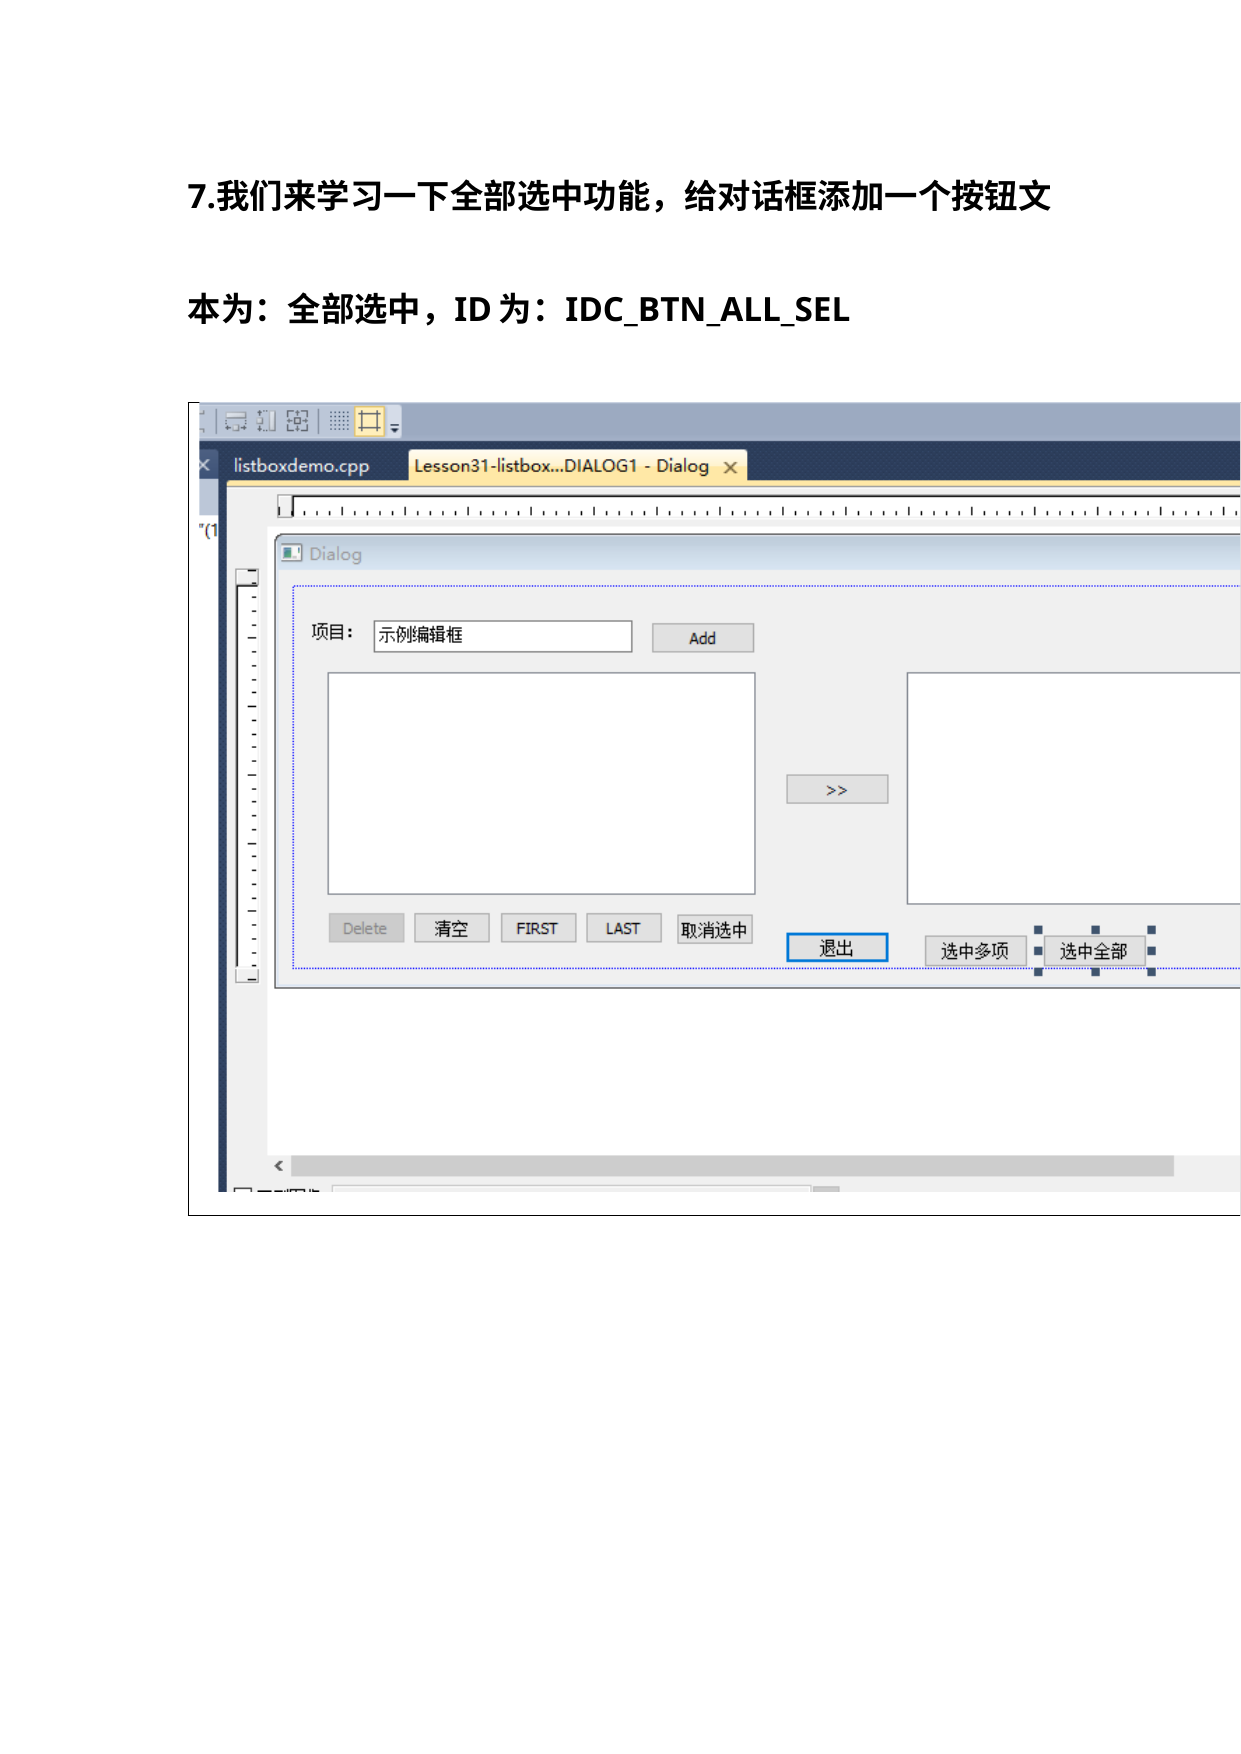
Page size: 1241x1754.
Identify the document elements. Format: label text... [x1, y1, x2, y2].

subtitle 7.我们来学习一下全部选中功能，给对话框添加一个按钮文本为：全部选中，ID为：IDC_BTN_ALL_SEL [187, 162, 1053, 339]
picture [199, 402, 1241, 1192]
table_header [189, 403, 1240, 1215]
